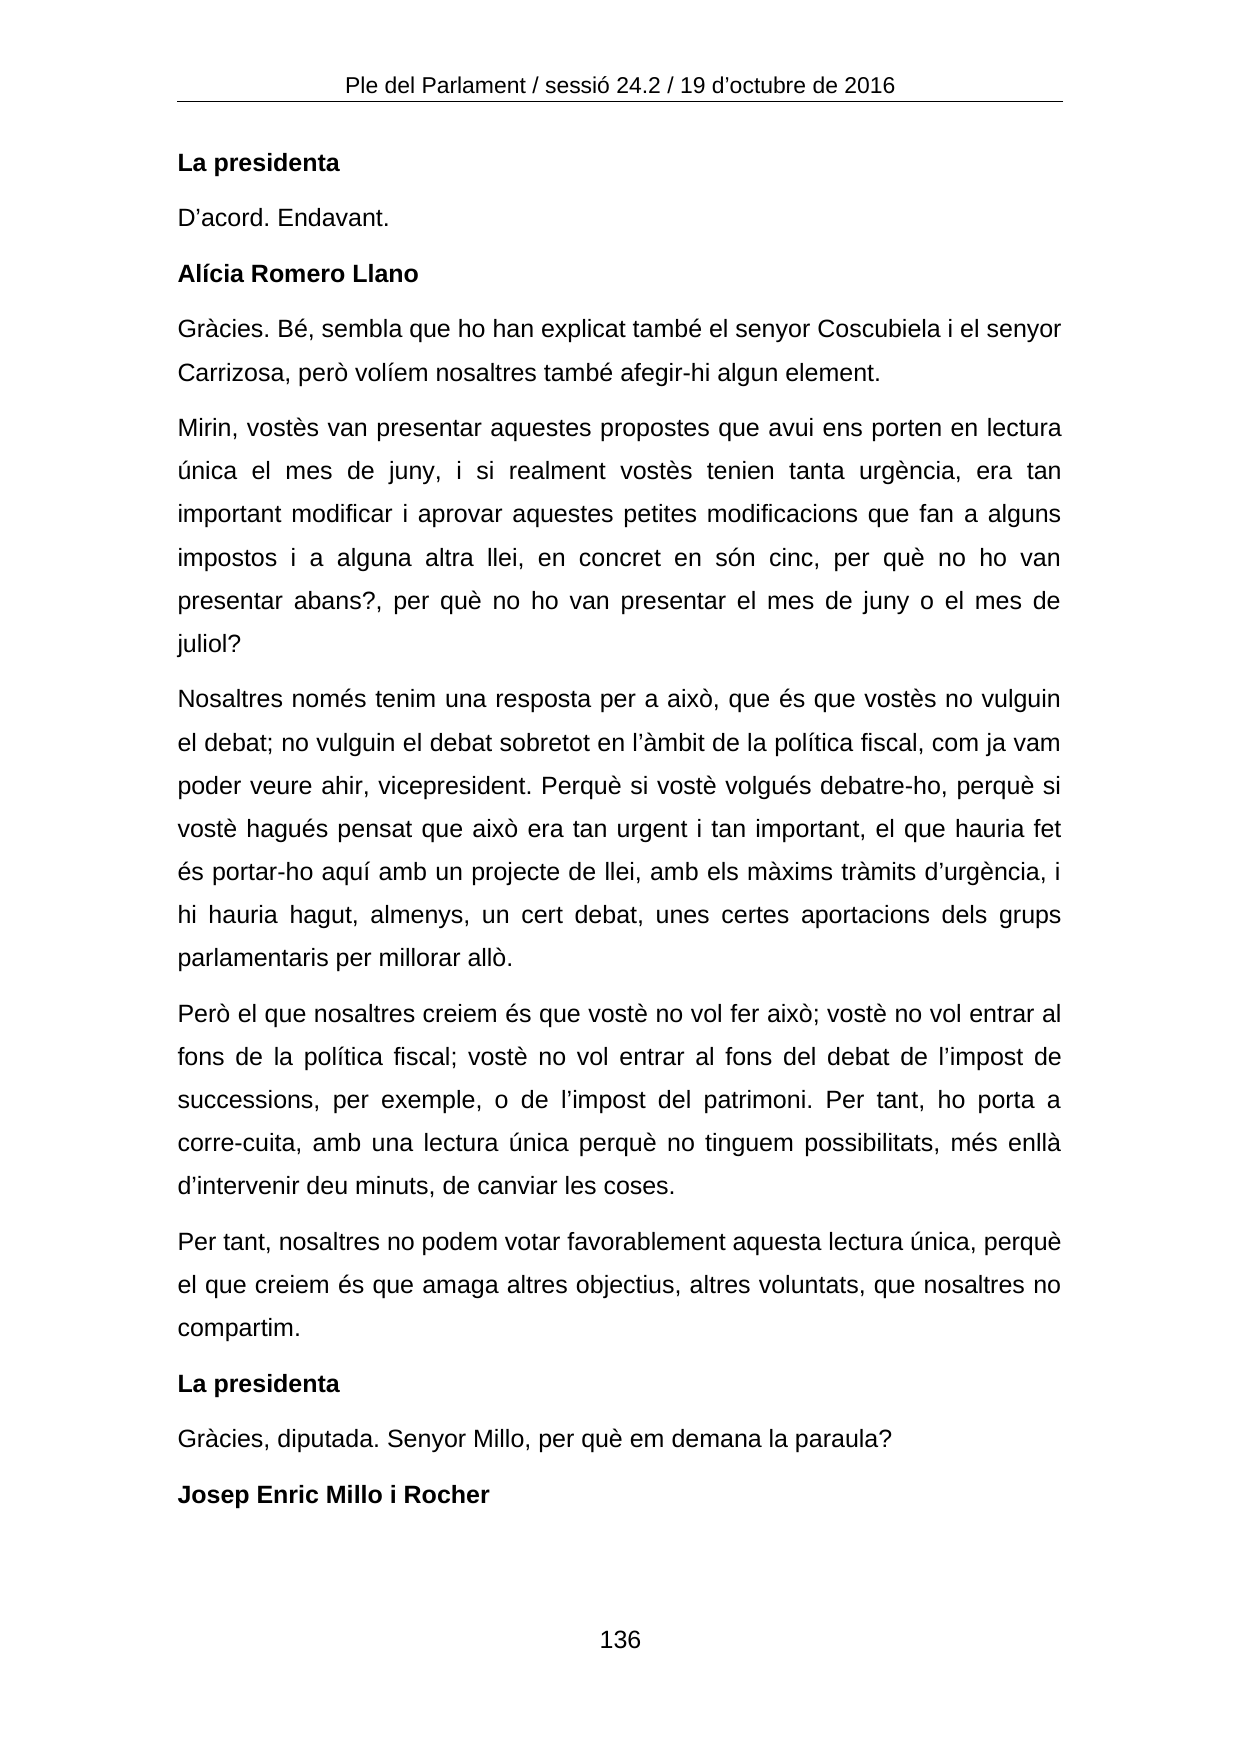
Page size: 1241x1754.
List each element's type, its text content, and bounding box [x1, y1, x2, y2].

text Per tant, nosaltres no podem votar favorablement aquesta lectura única, perquè el que creiem és que amaga altres objectius, altres voluntats, que nosaltres no compartim. [177, 1227, 1063, 1342]
text Però el que nosaltres creiem és que vostè no vol fer això; vostè no vol entrar al fons de la política fiscal; vostè no vol entrar al fons del debat de l’impost de successions, per exemple, o de l’impost del patrimoni. Per tant, ho porta a corre-cuita, amb una lectura única perquè no tinguem possibilitats, més enllà d’intervenir deu minuts, de canviar les coses. [177, 999, 1063, 1200]
text Josep Enric Millo i Rocher [177, 1480, 1063, 1509]
text Alícia Romero Llano [177, 259, 1063, 288]
text La presidenta [177, 148, 1063, 176]
text Nosaltres només tenim una resposta per a això, que és que vostès no vulguin el debat; no vulguin el debat sobretot en l’àmbit de la política fiscal, com ja vam poder veure ahir, vicepresident. Perquè si vostè volgués debatre-ho, perquè si vostè hagués pensat que això era tan urgent i tan important, el que hauria fet és portar-ho aquí amb un projecte de llei, amb els màxims tràmits d’urgència, i hi hauria hagut, almenys, un cert debat, unes certes aportacions dels grups parlamentaris per millorar allò. [177, 684, 1063, 972]
text Gràcies, diputada. Senyor Millo, per què em demana la paraula? [177, 1424, 1063, 1453]
text D’acord. Endavant. [177, 203, 1063, 232]
text Gràcies. Bé, sembla que ho han explicat també el senyor Coscubiela i el senyor Carrizosa, però volíem nosaltres també afegir-hi algun element. [177, 314, 1063, 386]
text La presidenta [177, 1369, 1063, 1398]
text Mirin, vostès van presentar aquestes propostes que avui ens porten en lectura única el mes de juny, i si realment vostès tenien tanta urgència, era tan important modificar i aprovar aquestes petites modificacions que fan a alguns impostos i a alguna altra llei, en concret en són cinc, per què no ho van presentar abans?, per què no ho van presentar el mes de juny o el mes de juliol? [177, 413, 1063, 658]
